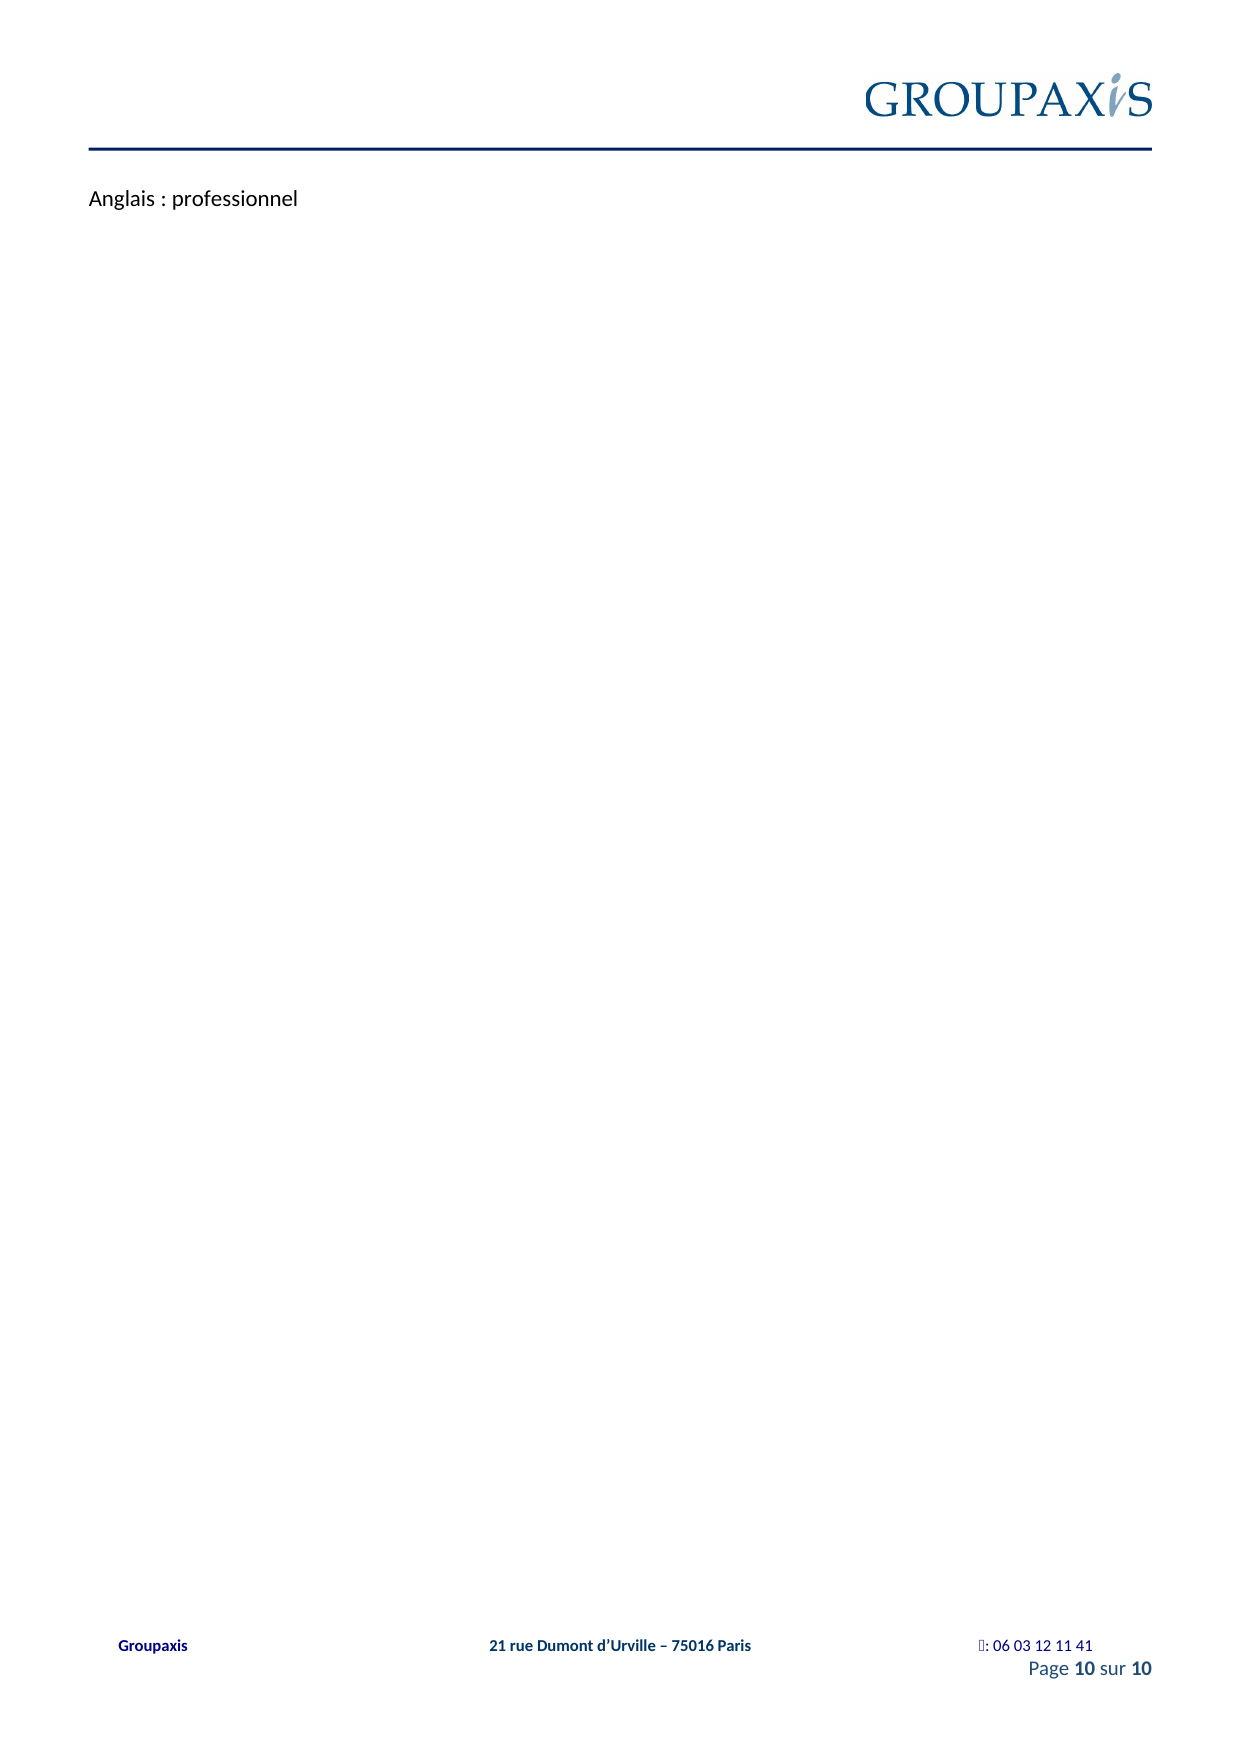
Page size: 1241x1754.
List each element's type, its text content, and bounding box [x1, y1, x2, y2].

picture [866, 73, 1152, 117]
text Anglais : professionnel [88, 184, 1152, 212]
